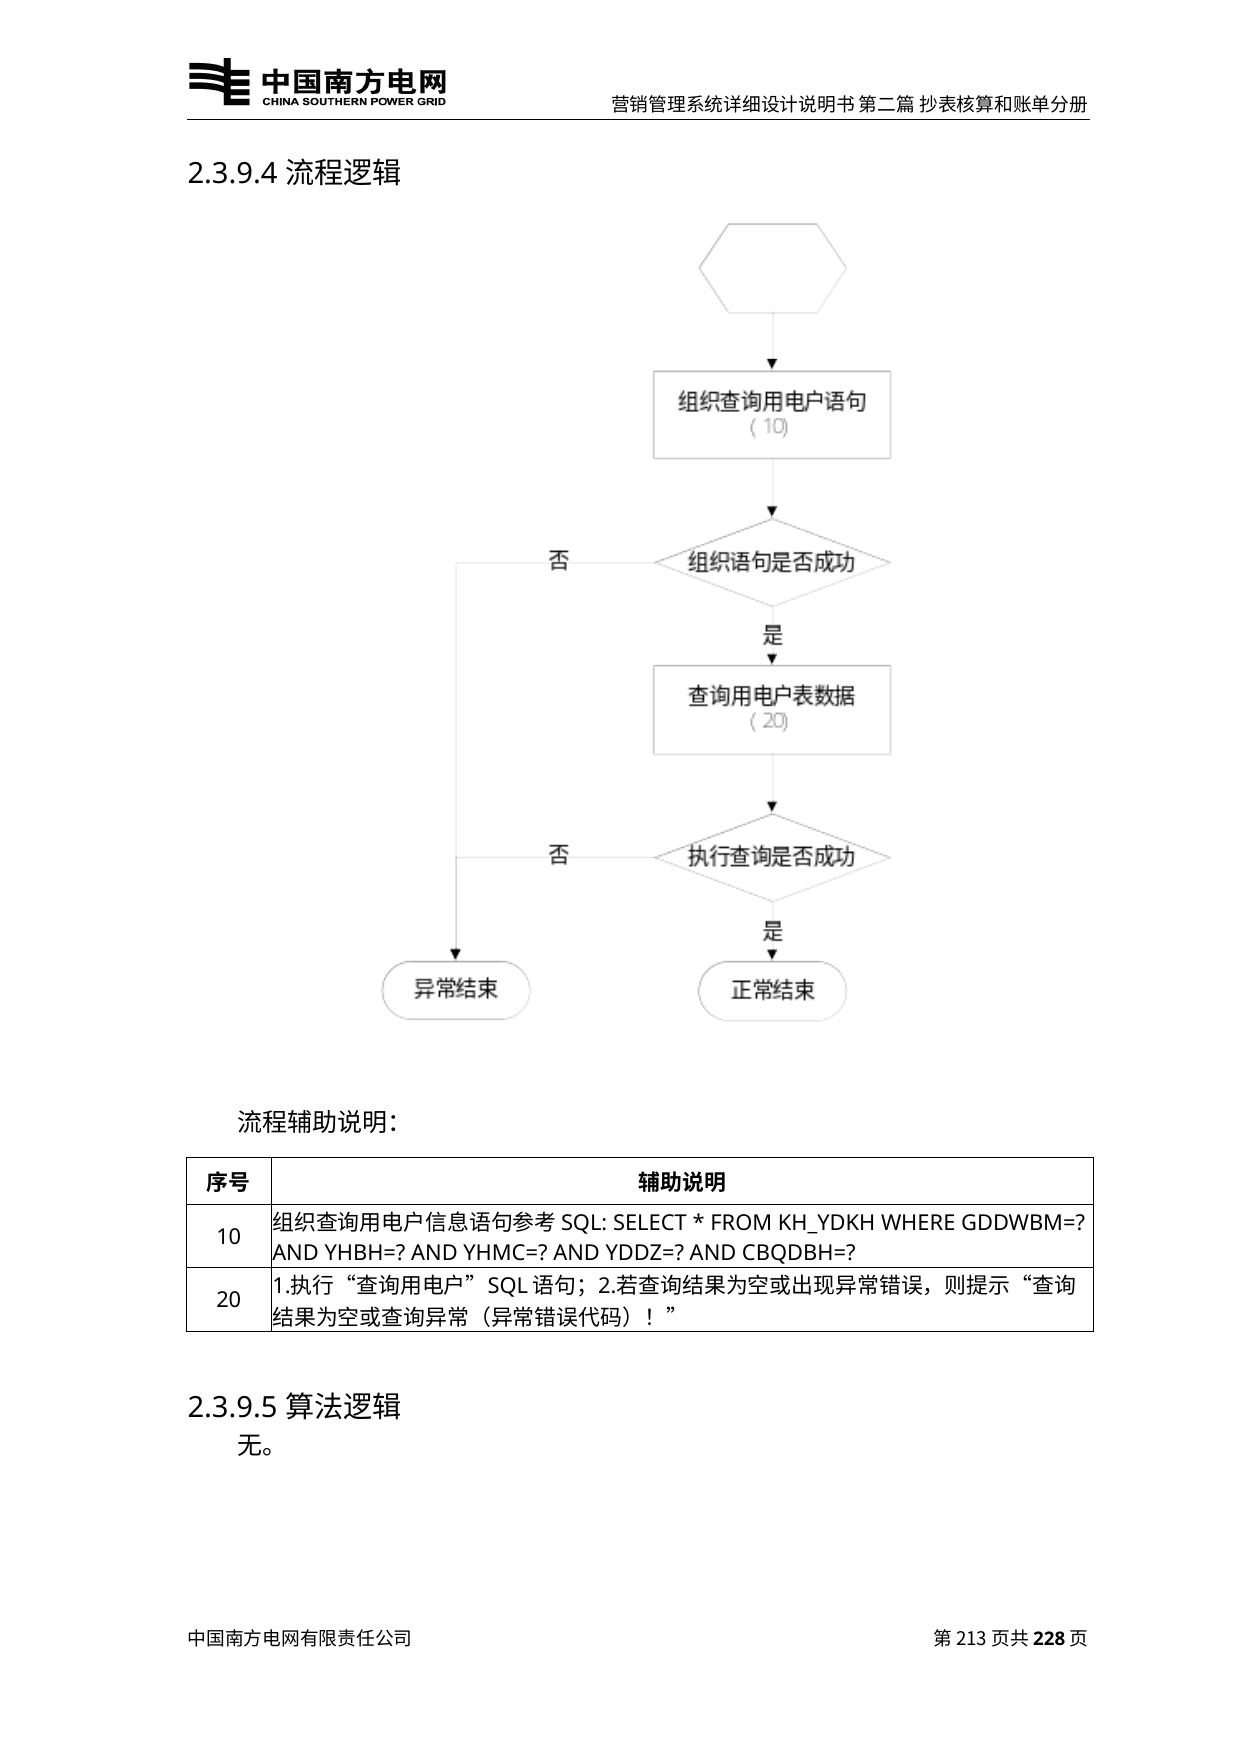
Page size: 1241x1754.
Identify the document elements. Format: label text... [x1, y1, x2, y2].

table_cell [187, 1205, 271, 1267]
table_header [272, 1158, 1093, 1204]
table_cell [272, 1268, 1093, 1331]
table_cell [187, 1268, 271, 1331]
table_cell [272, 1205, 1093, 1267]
text 流程辅助说明： [187, 1102, 1090, 1139]
picture [187, 58, 474, 112]
subtitle 算法逻辑 [187, 1383, 1090, 1426]
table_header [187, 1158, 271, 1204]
text 无。 [187, 1426, 1090, 1462]
subtitle 流程逻辑 [187, 150, 1090, 192]
